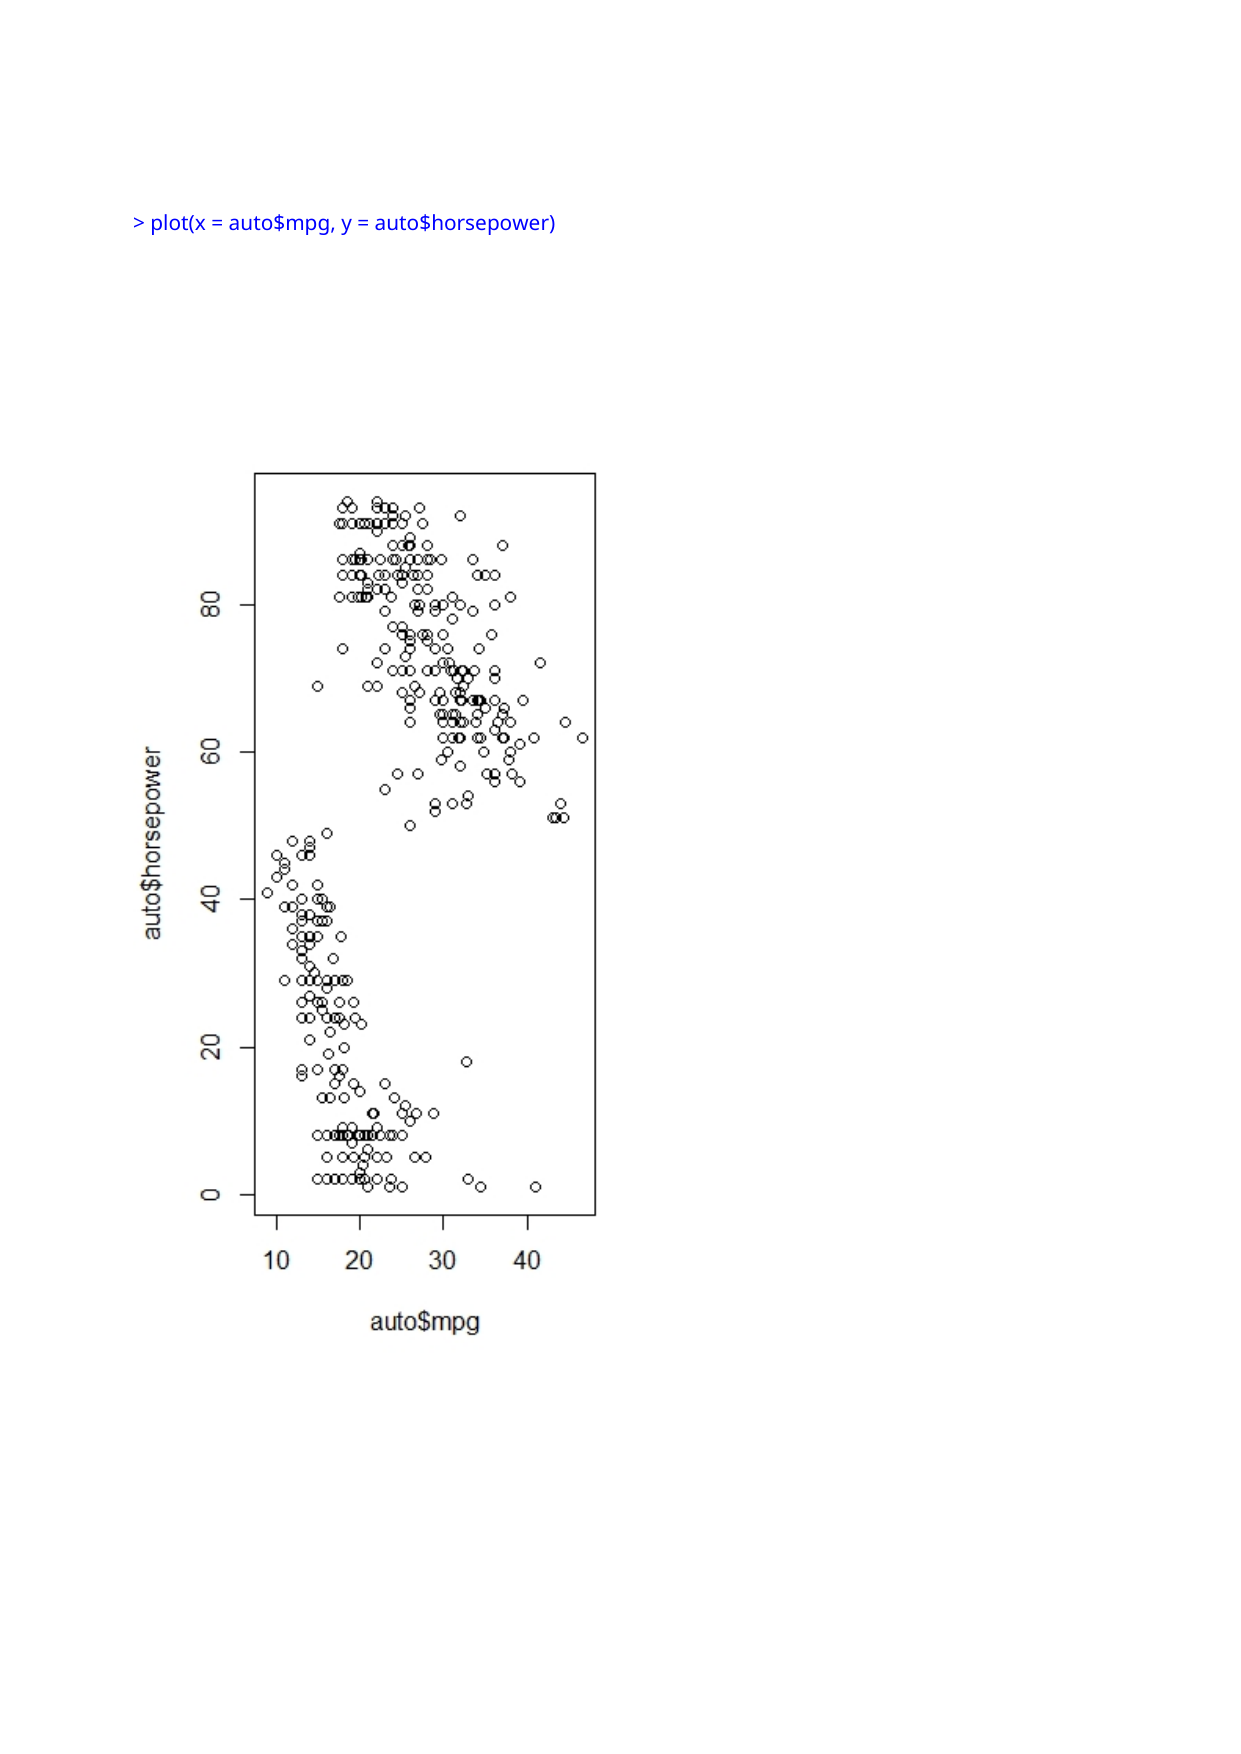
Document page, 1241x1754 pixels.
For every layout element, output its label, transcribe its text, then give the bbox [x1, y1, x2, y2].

text > plot(x = auto$mpg, y = auto$horsepower) [133, 208, 1126, 237]
picture [132, 351, 659, 1368]
